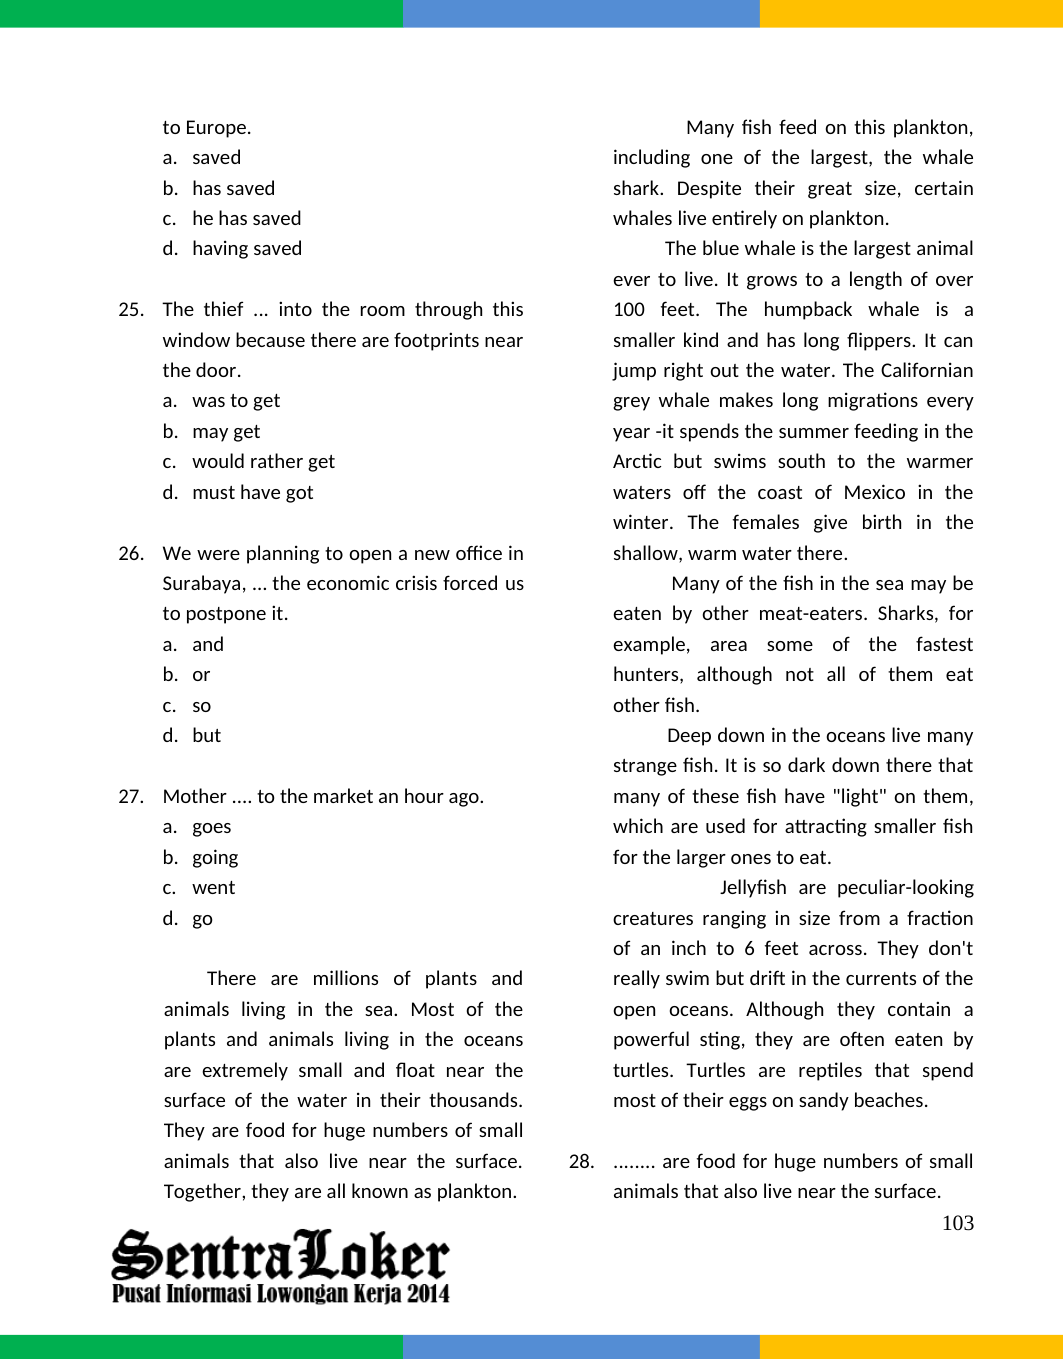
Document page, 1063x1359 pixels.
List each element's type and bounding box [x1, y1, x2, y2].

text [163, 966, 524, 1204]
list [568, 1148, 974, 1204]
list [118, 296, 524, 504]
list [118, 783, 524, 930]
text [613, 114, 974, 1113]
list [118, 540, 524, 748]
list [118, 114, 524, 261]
picture [108, 1222, 456, 1307]
